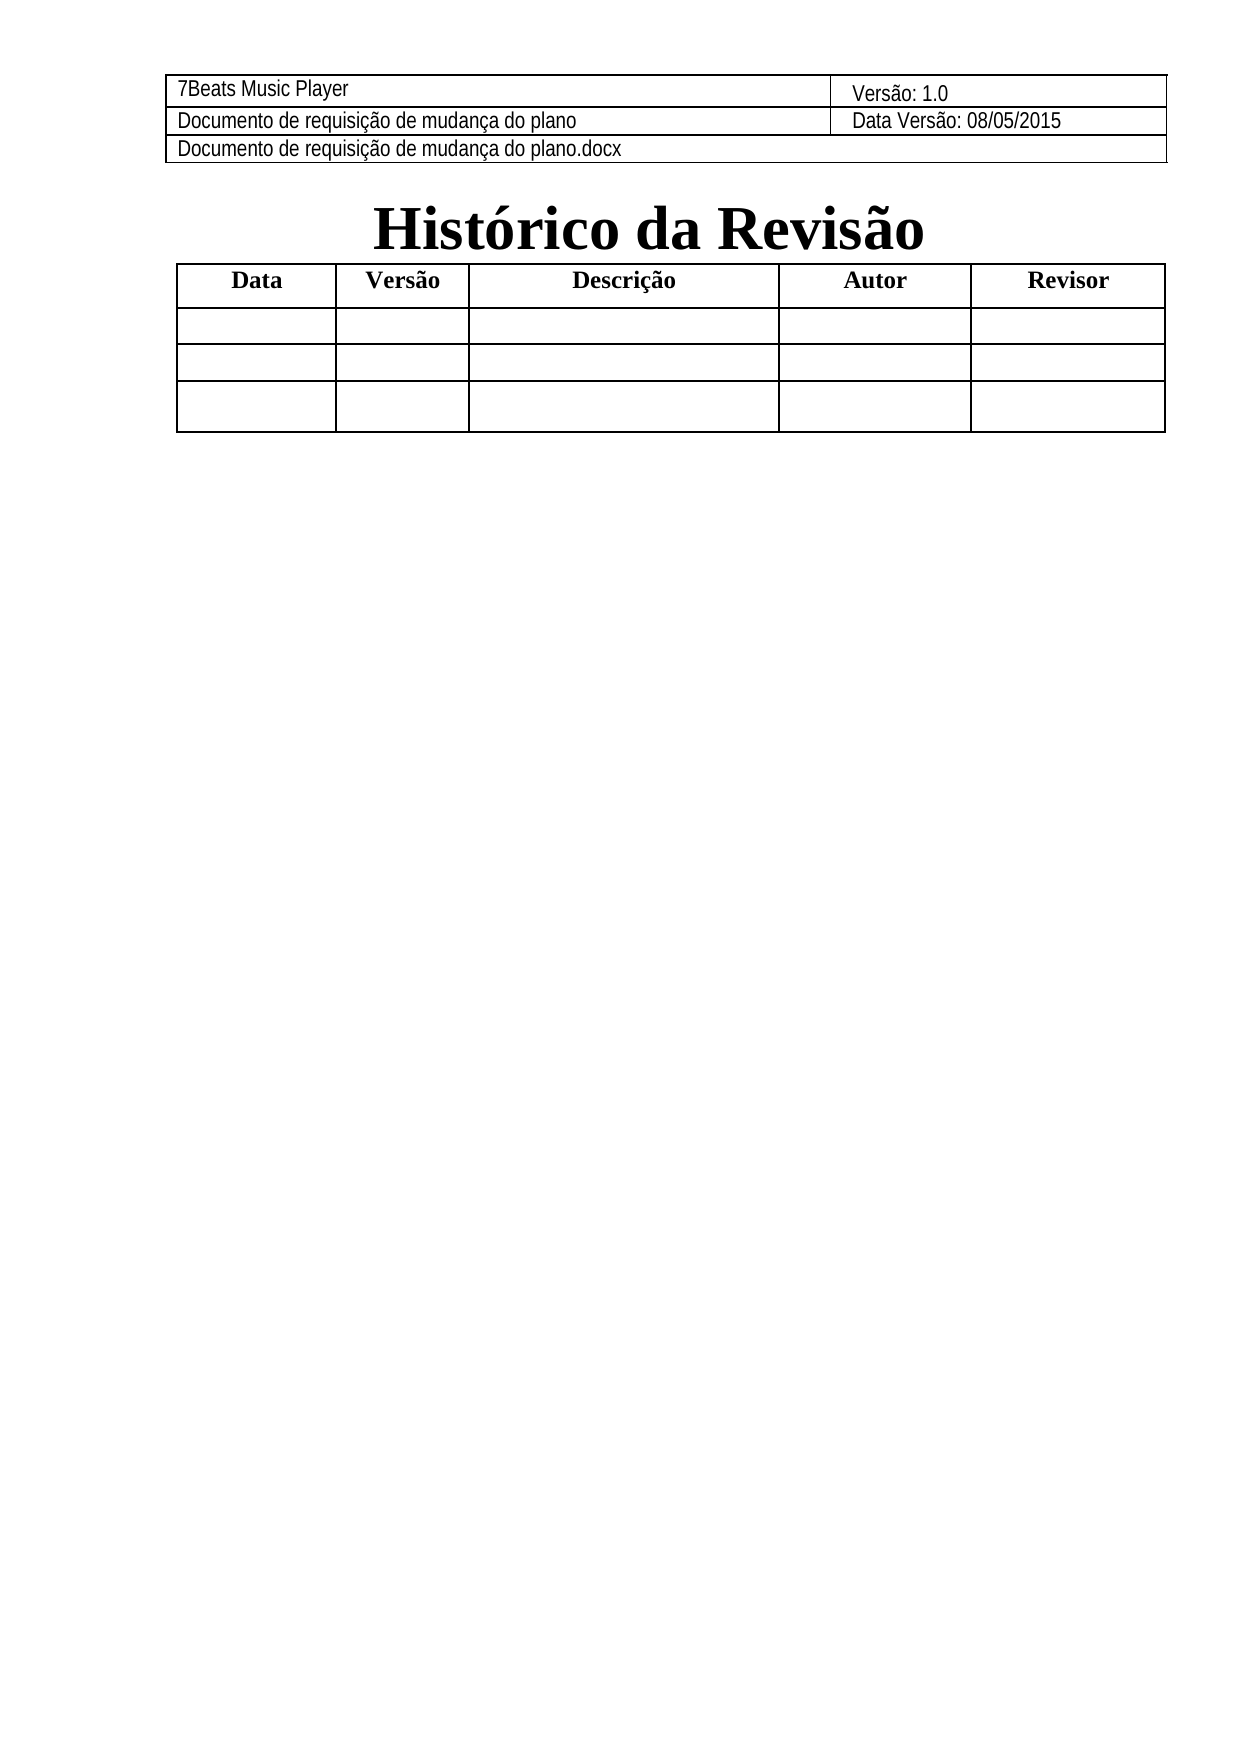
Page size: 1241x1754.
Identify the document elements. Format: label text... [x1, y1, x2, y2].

table_cell [178, 382, 335, 431]
table_header Versão [337, 265, 468, 307]
table_cell [972, 309, 1164, 343]
table_cell [470, 345, 778, 380]
table_cell [178, 309, 335, 343]
table_cell [337, 382, 468, 431]
table_header Data [178, 265, 335, 307]
table_cell [337, 309, 468, 343]
table_cell [780, 309, 970, 343]
table_cell [780, 345, 970, 380]
table_cell [470, 309, 778, 343]
table_cell [972, 382, 1164, 431]
table_cell [972, 345, 1164, 380]
table_cell [470, 382, 778, 431]
text Histórico da Revisão [177, 191, 1122, 263]
table_cell [178, 345, 335, 380]
table_header Descrição [470, 265, 778, 307]
table_header Autor [780, 265, 970, 307]
table_cell [337, 345, 468, 380]
table_cell [780, 382, 970, 431]
table_header Revisor [972, 265, 1164, 307]
